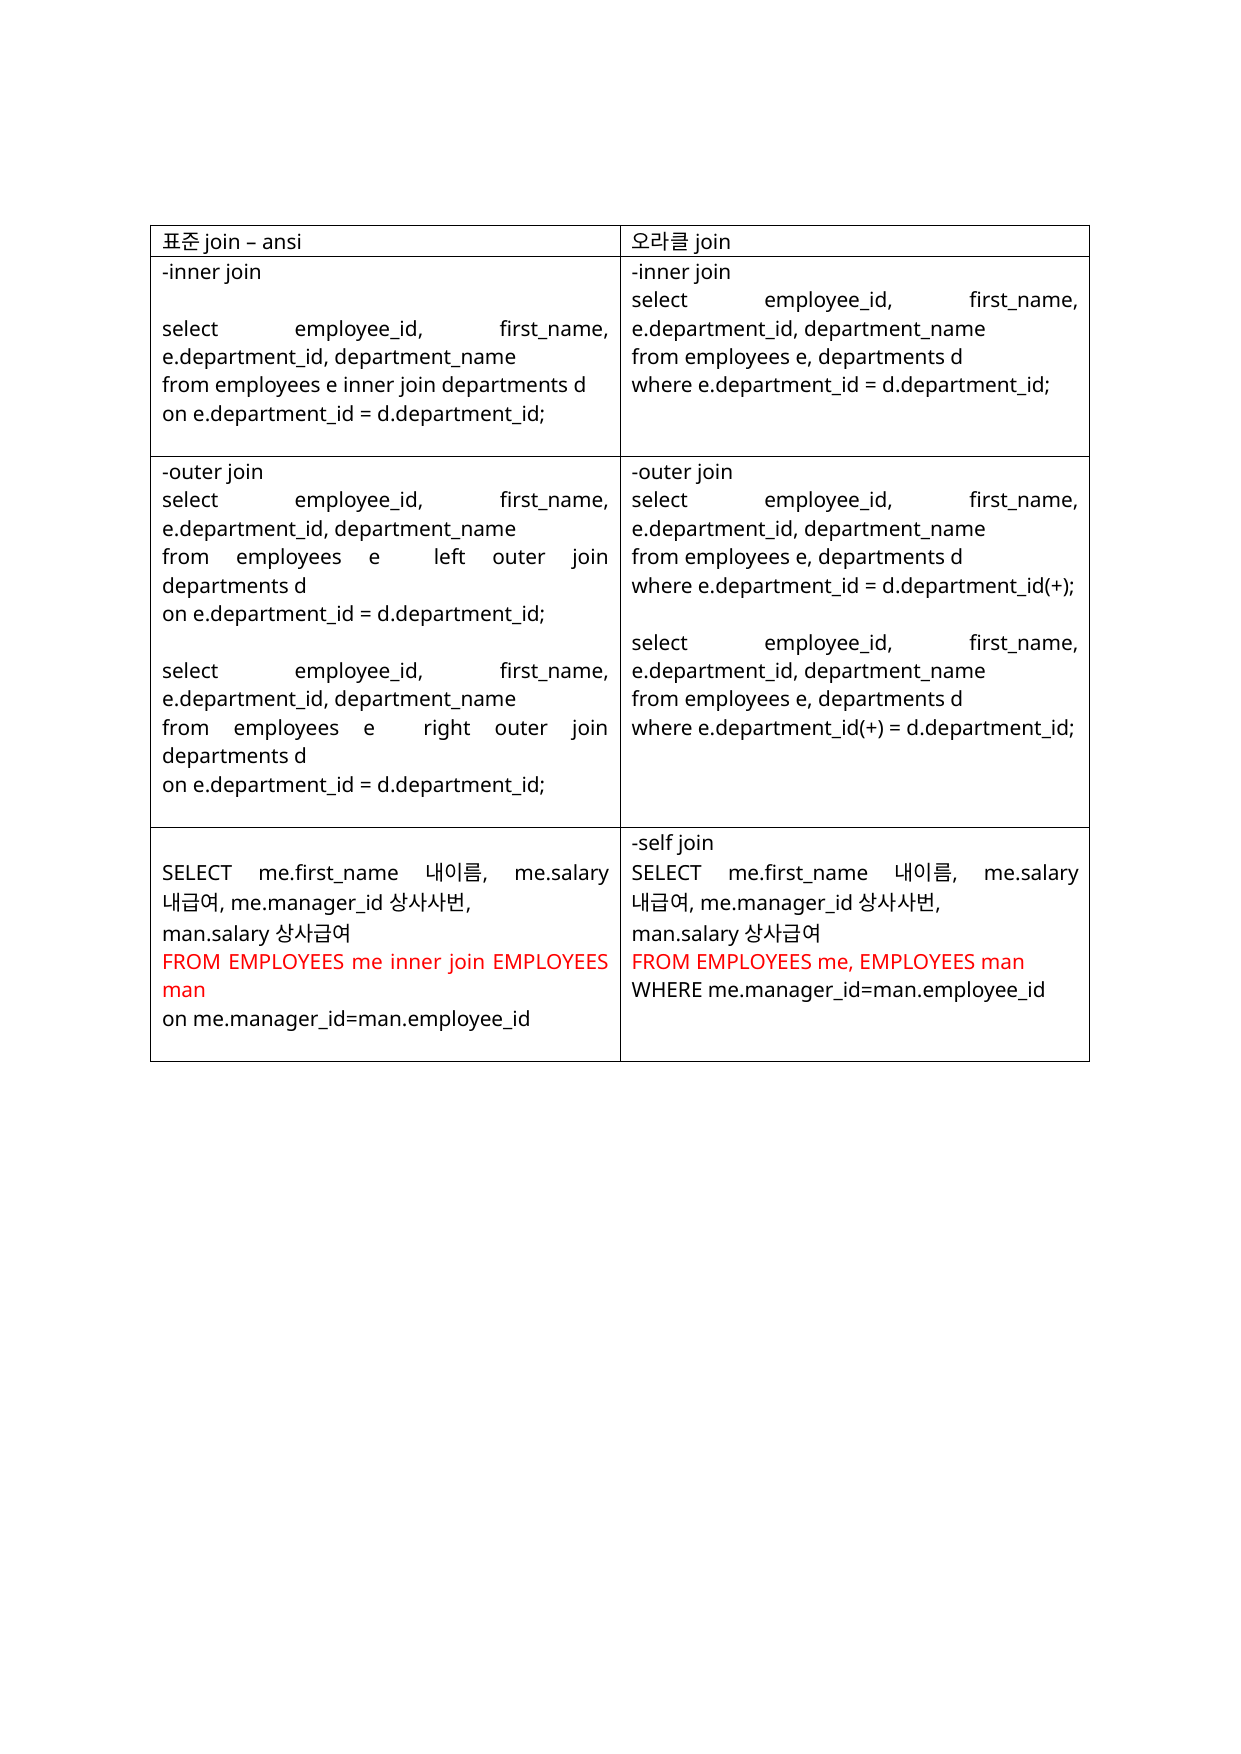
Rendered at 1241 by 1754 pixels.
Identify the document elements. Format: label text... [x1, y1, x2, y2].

table_cell -outer join select employee_id, first_name, e.department_id, department_name from employees e left outer join departments d on e.department_id = d.department_id; select employee_id, first_name, e.department_id, department_name from employees e right outer join departments d on e.department_id = d.department_id; [151, 457, 620, 827]
table_cell -inner join select employee_id, first_name, e.department_id, department_name from employees e, departments d where e.department_id = d.department_id; [621, 257, 1089, 456]
table_header 표준join – ansi [151, 226, 620, 256]
table_cell SELECT me.first_name 내이름, me.salary 내급여, me.manager_id 상사사번, man.salary 상사급여 FROM EMPLOYEES me inner join EMPLOYEES man on me.manager_id=man.employee_id [151, 828, 620, 1061]
table_cell -inner join select employee_id, first_name, e.department_id, department_name from employees e inner join departments d on e.department_id = d.department_id; [151, 257, 620, 456]
table_cell -outer join select employee_id, first_name, e.department_id, department_name from employees e, departments d where e.department_id = d.department_id(+); select employee_id, first_name, e.department_id, department_name from employees e, departments d where e.department_id(+) = d.department_id; [621, 457, 1089, 827]
table_header 오라클 join [621, 226, 1089, 256]
table_cell -self join SELECT me.first_name 내이름, me.salary 내급여, me.manager_id 상사사번, man.salary 상사급여 FROM EMPLOYEES me, EMPLOYEES man WHERE me.manager_id=man.employee_id [621, 828, 1089, 1061]
